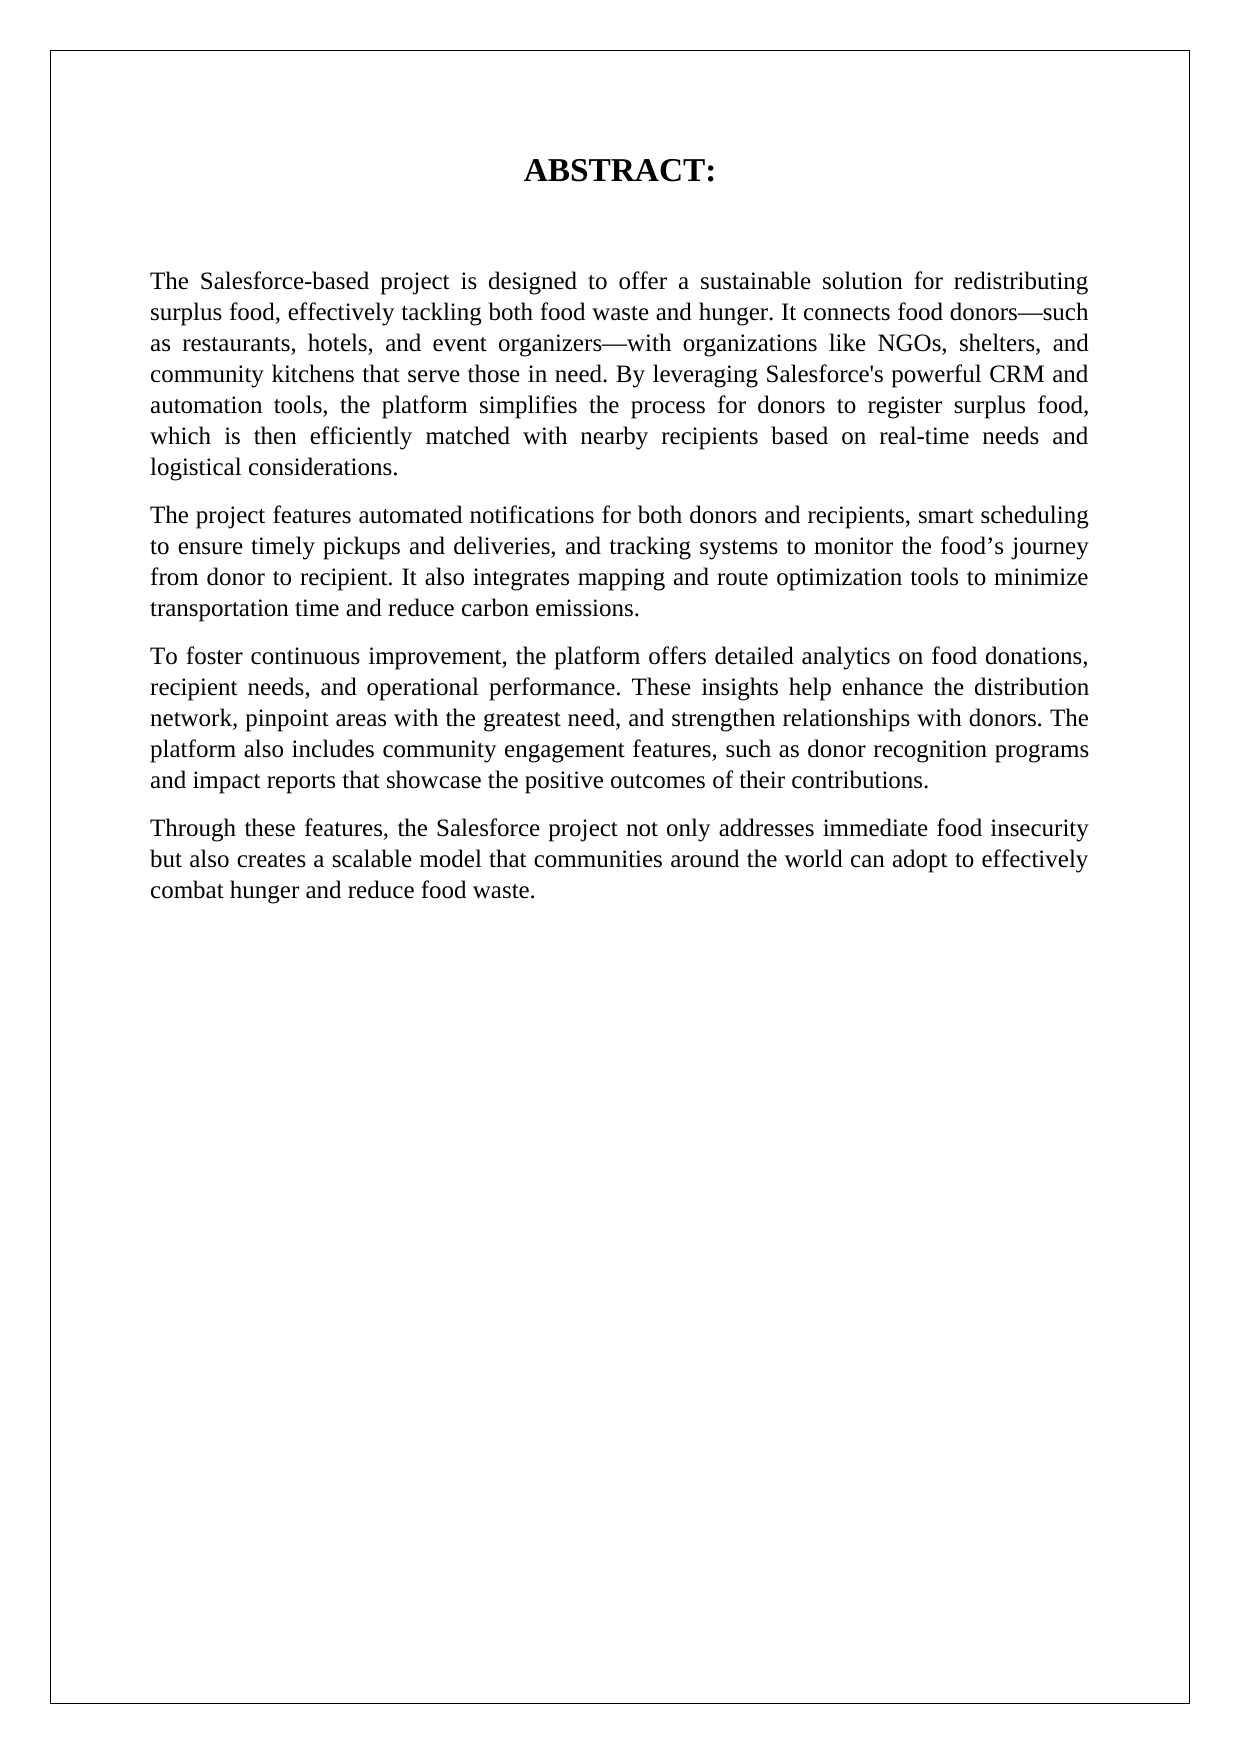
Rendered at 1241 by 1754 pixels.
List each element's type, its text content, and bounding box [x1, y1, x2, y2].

text The Salesforce-based project is designed to offer a sustainable solution for redistributing surplus food, effectively tackling both food waste and hunger. It connects food donors—such as restaurants, hotels, and event organizers—with organizations like NGOs, shelters, and community kitchens that serve those in need. By leveraging Salesforce's powerful CRM and automation tools, the platform simplifies the process for donors to register surplus food, which is then efficiently matched with nearby recipients based on real-time needs and logistical considerations. [150, 266, 1090, 481]
text To foster continuous improvement, the platform offers detailed analytics on food donations, recipient needs, and operational performance. These insights help enhance the distribution network, pinpoint areas with the greatest need, and strengthen relationships with donors. The platform also includes community engagement features, such as donor recognition programs and impact reports that showcase the positive outcomes of their contributions. [150, 641, 1090, 794]
text Through these features, the Salesforce project not only addresses immediate food insecurity but also creates a scalable model that communities around the world can adopt to effectively combat hunger and reduce food waste. [150, 813, 1090, 903]
text The project features automated notifications for both donors and recipients, smart scheduling to ensure timely pickups and deliveries, and tracking systems to monitor the food’s journey from donor to recipient. It also integrates mapping and route optimization tools to minimize transportation time and reduce carbon emissions. [150, 500, 1090, 622]
text ABSTRACT: [150, 150, 1090, 188]
